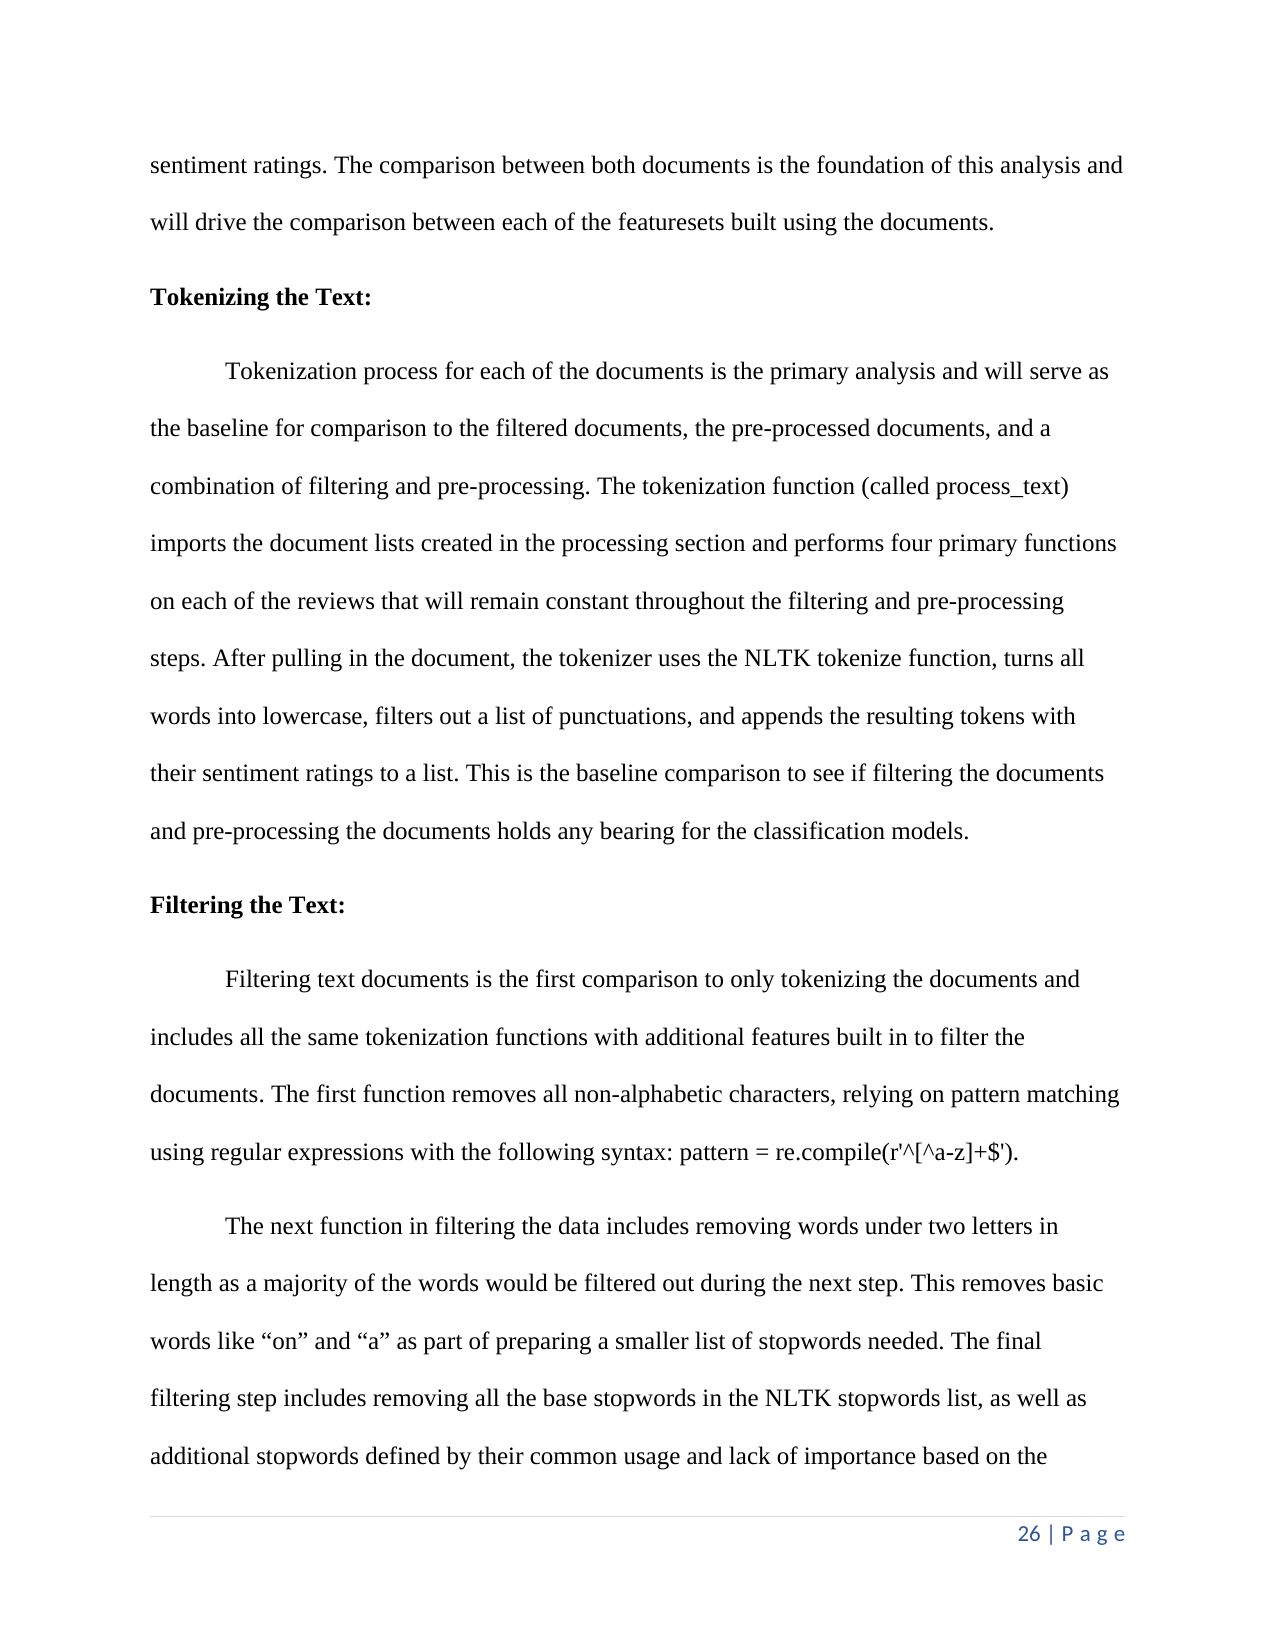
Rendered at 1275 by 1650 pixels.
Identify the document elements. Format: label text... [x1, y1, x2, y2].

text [150, 150, 1125, 236]
text Tokenization process for each of the documents is the primary analysis and will serve as the baseline for comparison to the filtered documents, the pre-processed documents, and a combination of filtering and pre-processing. The tokenization function (called process_text) imports the document lists created in the processing section and performs four primary functions on each of the reviews that will remain constant throughout the filtering and pre-processing steps. After pulling in the document, the tokenizer uses the NLTK tokenize function, turns all words into lowercase, filters out a list of punctuations, and appends the resulting tokens with their sentiment ratings to a list. This is the baseline comparison to see if filtering the documents and pre-processing the documents holds any bearing for the classification models. [150, 356, 1125, 844]
text Filtering the Text: [150, 890, 1125, 919]
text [150, 1211, 1125, 1469]
text Tokenizing the Text: [150, 282, 1125, 310]
text Filtering text documents is the first comparison to only tokenizing the documents and includes all the same tokenization functions with additional features built in to filter the documents. The first function removes all non-alphabetic characters, relying on pattern matching using regular expressions with the following syntax: pattern = re.compile(r'^[^a-z]+$'). [150, 964, 1125, 1165]
